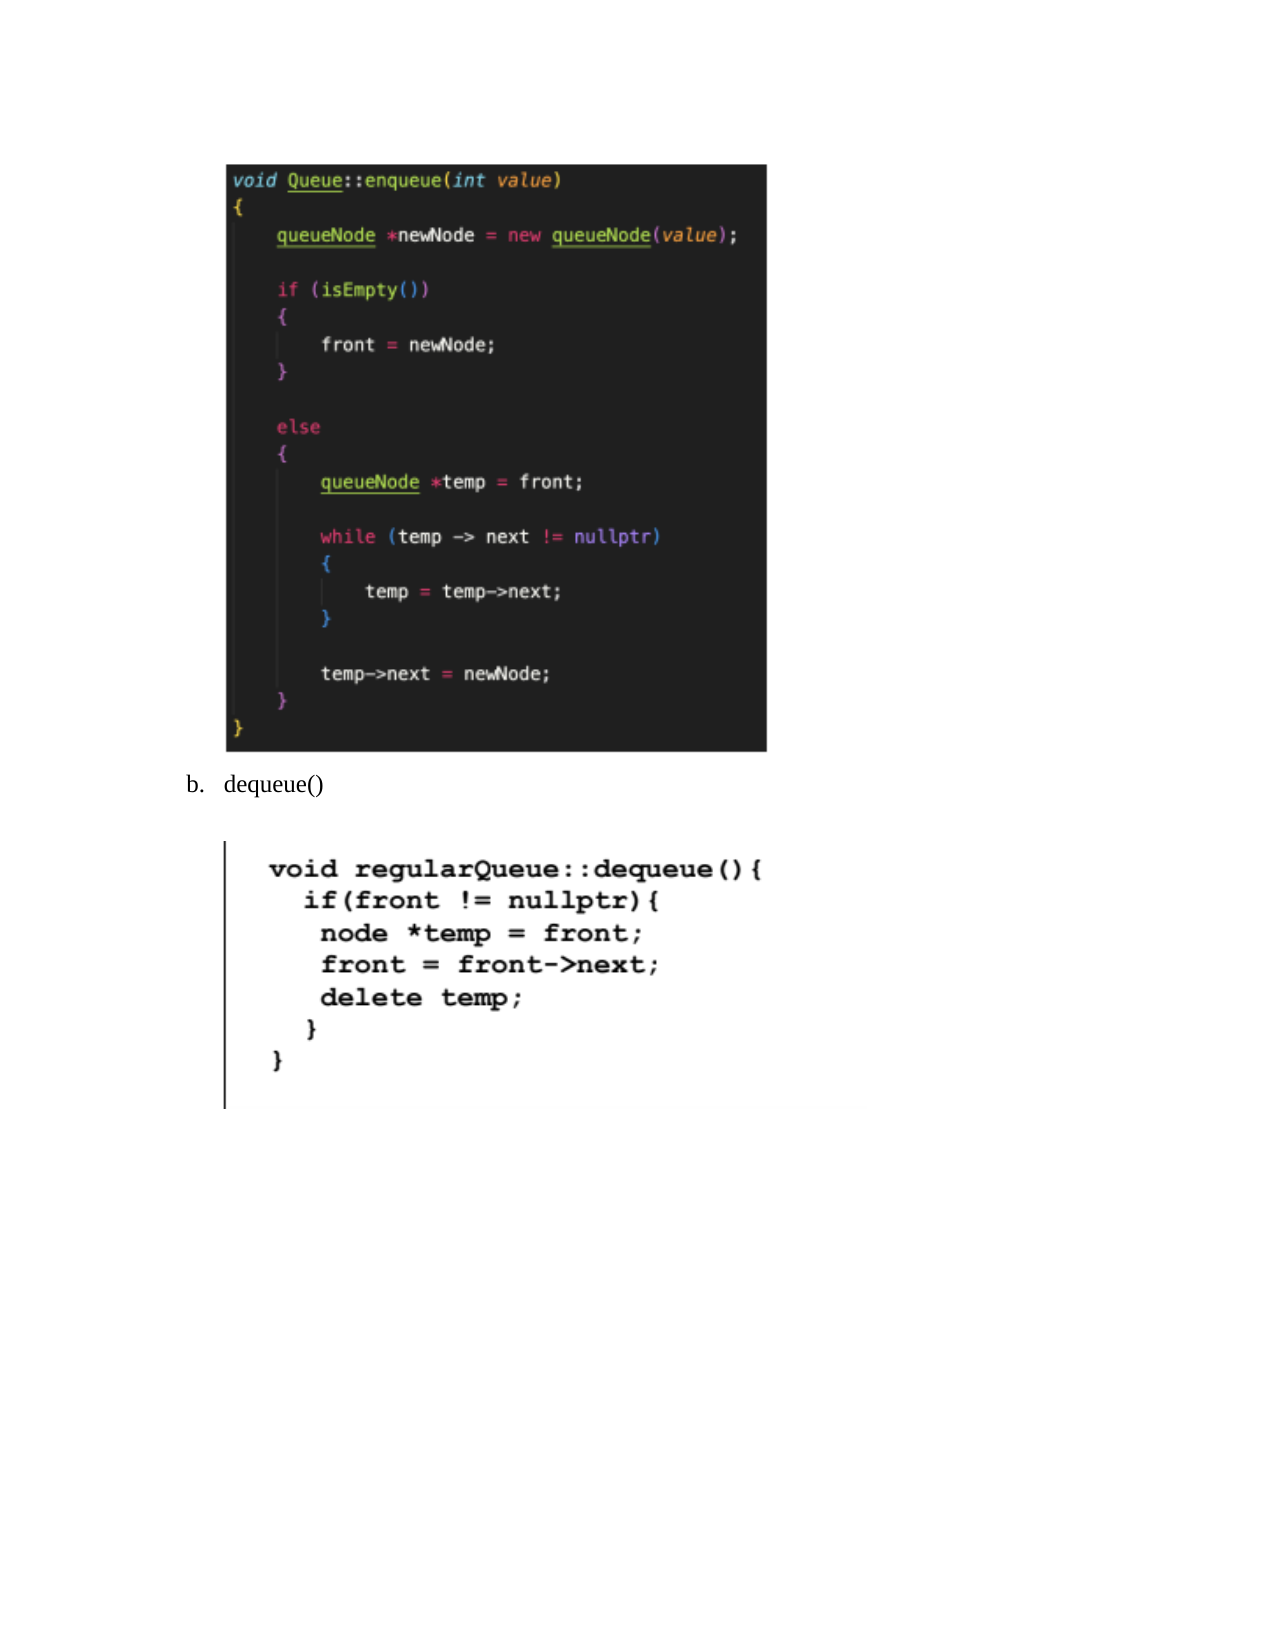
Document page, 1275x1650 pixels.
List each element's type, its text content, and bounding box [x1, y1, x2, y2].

picture [223, 841, 868, 1109]
picture [223, 156, 776, 761]
list dequeue() [186, 769, 507, 797]
